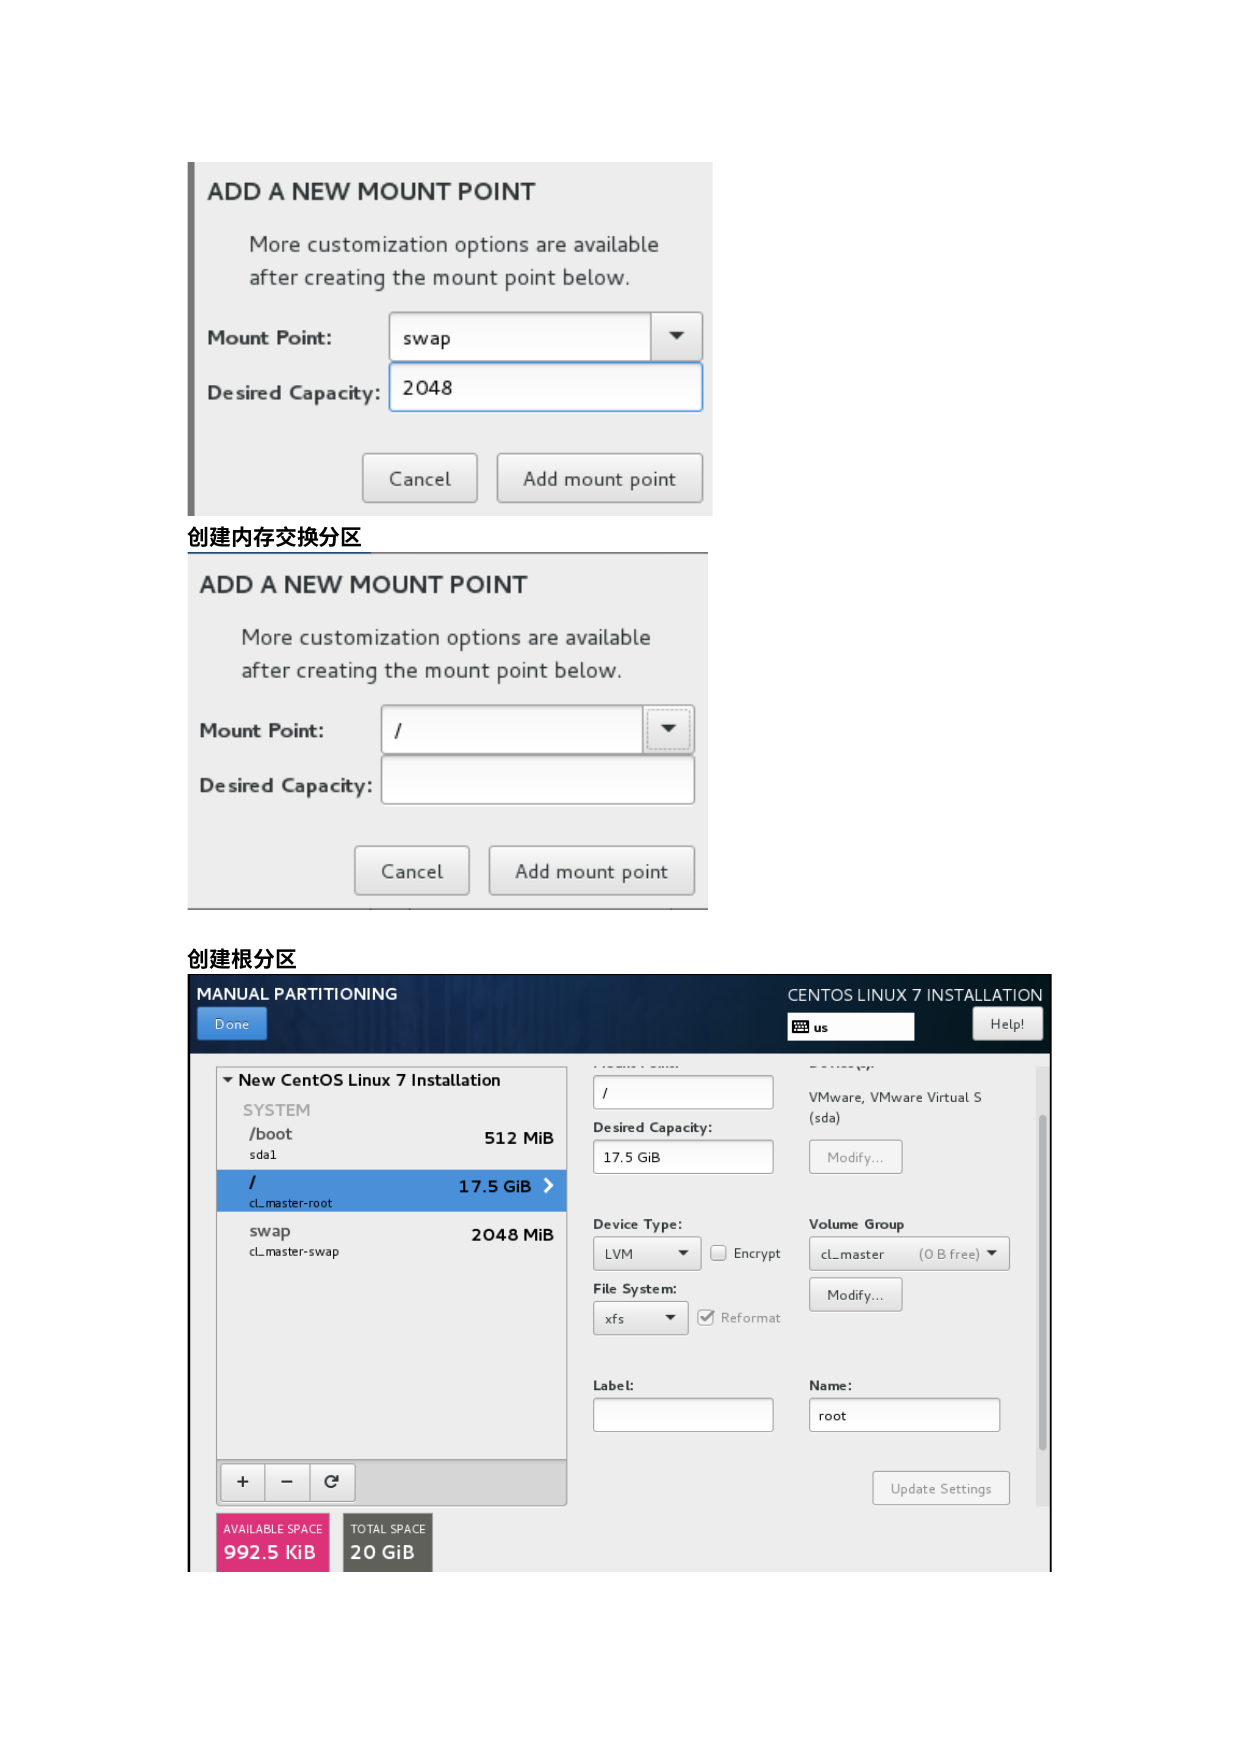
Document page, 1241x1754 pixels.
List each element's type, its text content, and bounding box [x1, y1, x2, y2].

picture [187, 162, 713, 516]
picture [187, 974, 1052, 1572]
text 创建内存交换分区 [187, 519, 1053, 552]
picture [187, 552, 708, 910]
text 创建根分区 [187, 942, 1053, 974]
